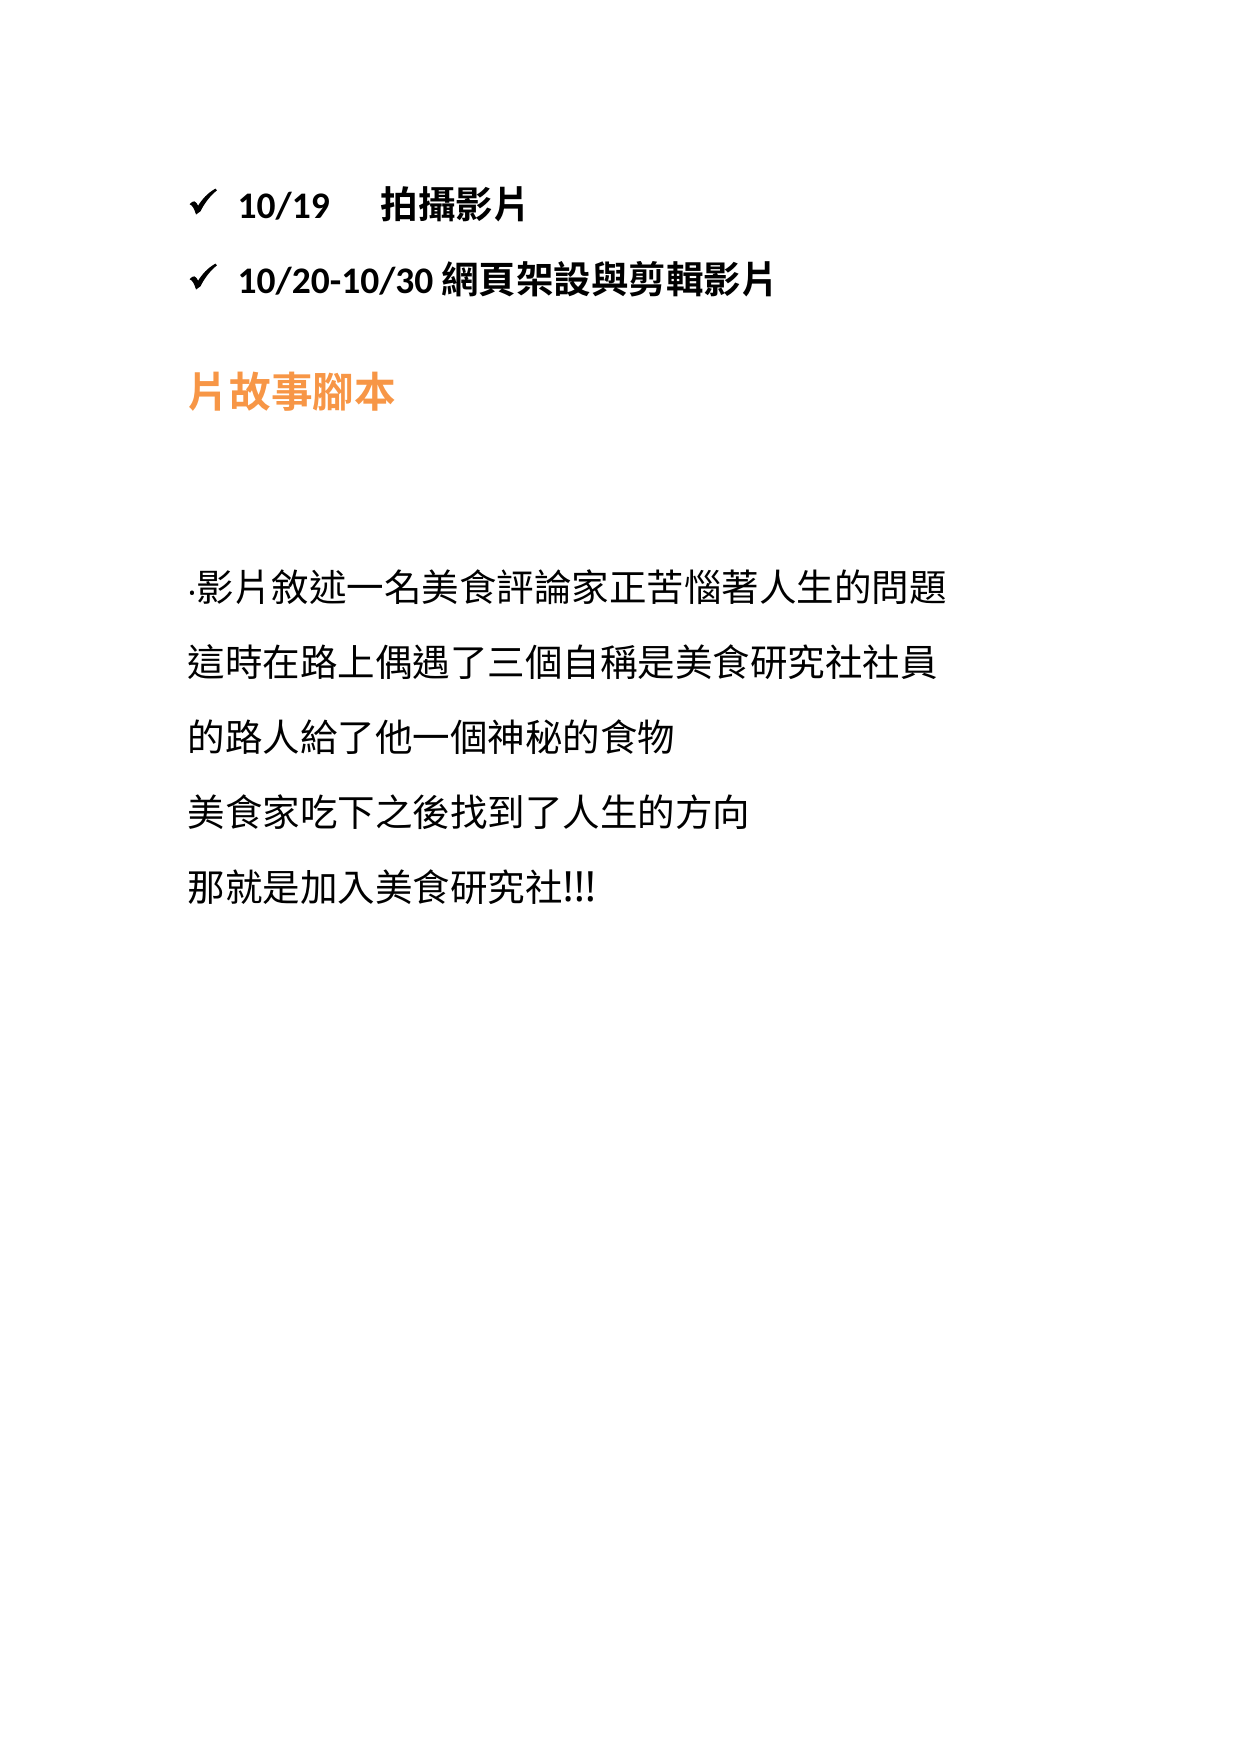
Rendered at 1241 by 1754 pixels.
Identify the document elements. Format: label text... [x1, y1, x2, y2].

list 10/19 拍攝影片 [187, 164, 1053, 239]
text ‧影片敘述一名美食評論家正苦惱著人生的問題 這時在路上偶遇了三個自稱是美食研究社社員 的路人給了他一個神秘的食物 美食家吃下之後找到了人生的方向 那就是加入美食研究社!!! [187, 548, 1053, 923]
list 10/20-10/30網頁架設與剪輯影片 [187, 239, 1053, 314]
subtitle 片故事腳本 [187, 352, 1053, 427]
